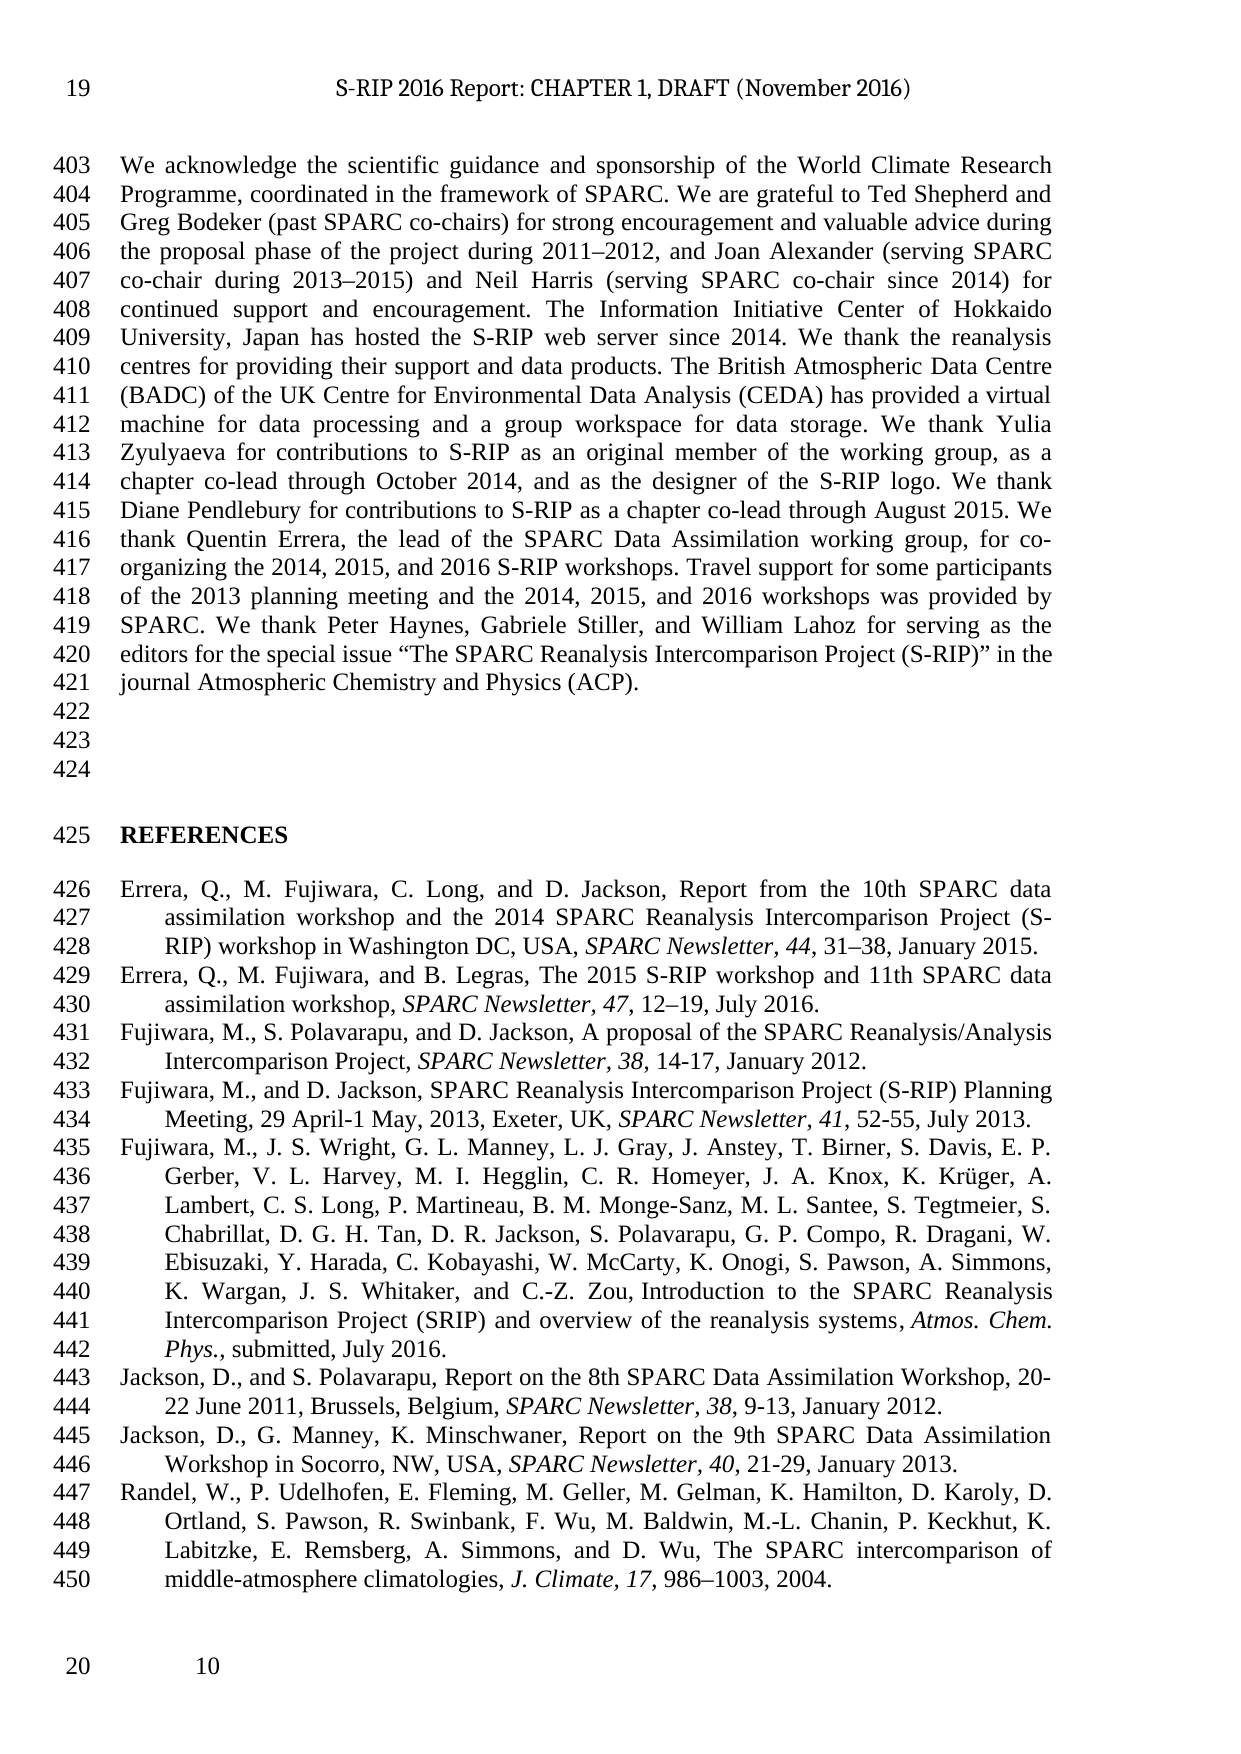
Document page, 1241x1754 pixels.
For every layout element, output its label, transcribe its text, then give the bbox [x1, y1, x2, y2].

text Errera, Q., M. Fujiwara, and B. Legras, The 2015 S-RIP workshop and 11th SPARC data assimilation workshop, SPARC Newsletter, 47, 12–19, July 2016. [120, 960, 1053, 1017]
text Jackson, D., G. Manney, K. Minschwaner, Report on the 9th SPARC Data Assimilation Workshop in Socorro, NW, USA, SPARC Newsletter, 40, 21-29, January 2013. [120, 1420, 1053, 1477]
text Fujiwara, M., J. S. Wright, G. L. Manney, L. J. Gray, J. Anstey, T. Birner, S. Davis, E. P. Gerber, V. L. Harvey, M. I. Hegglin, C. R. Homeyer, J. A. Knox, K. Krüger, A. Lambert, C. S. Long, P. Martineau, B. M. Monge-Sanz, M. L. Santee, S. Tegtmeier, S. Chabrillat, D. G. H. Tan, D. R. Jackson, S. Polavarapu, G. P. Compo, R. Dragani, W. Ebisuzaki, Y. Harada, C. Kobayashi, W. McCarty, K. Onogi, S. Pawson, A. Simmons, K. Wargan, J. S. Whitaker, and C.-Z. Zou, Introduction to the SPARC Reanalysis Intercomparison Project (SRIP) and overview of the reanalysis systems, Atmos. Chem. Phys., submitted, July 2016. [120, 1132, 1053, 1362]
text We acknowledge the scientific guidance and sponsorship of the World Climate Research Programme, coordinated in the framework of SPARC. We are grateful to Ted Shepherd and Greg Bodeker (past SPARC co-chairs) for strong encouragement and valuable advice during the proposal phase of the project during 2011–2012, and Joan Alexander (serving SPARC co-chair during 2013–2015) and Neil Harris (serving SPARC co-chair since 2014) for continued support and encouragement. The Information Initiative Center of Hokkaido University, Japan has hosted the S-RIP web server since 2014. We thank the reanalysis centres for providing their support and data products. The British Atmospheric Data Centre (BADC) of the UK Centre for Environmental Data Analysis (CEDA) has provided a virtual machine for data processing and a group workspace for data storage. We thank Yulia Zyulyaeva for contributions to S-RIP as an original member of the working group, as a chapter co-lead through October 2014, and as the designer of the S-RIP logo. We thank Diane Pendlebury for contributions to S-RIP as a chapter co-lead through August 2015. We thank Quentin Errera, the lead of the SPARC Data Assimilation working group, for co-organizing the 2014, 2015, and 2016 S-RIP workshops. Travel support for some participants of the 2013 planning meeting and the 2014, 2015, and 2016 workshops was provided by SPARC. We thank Peter Haynes, Gabriele Stiller, and William Lahoz for serving as the editors for the special issue “The SPARC Reanalysis Intercomparison Project (S-RIP)” in the journal Atmospheric Chemistry and Physics (ACP). [120, 150, 1053, 696]
text Fujiwara, M., S. Polavarapu, and D. Jackson, A proposal of the SPARC Reanalysis/Analysis Intercomparison Project, SPARC Newsletter, 38, 14-17, January 2012. [120, 1017, 1053, 1075]
subtitle REFERENCES [120, 820, 1053, 849]
text Fujiwara, M., and D. Jackson, SPARC Reanalysis Intercomparison Project (S-RIP) Planning Meeting, 29 April-1 May, 2013, Exeter, UK, SPARC Newsletter, 41, 52-55, July 2013. [120, 1075, 1053, 1132]
text Jackson, D., and S. Polavarapu, Report on the 8th SPARC Data Assimilation Workshop, 20-22 June 2011, Brussels, Belgium, SPARC Newsletter, 38, 9-13, January 2012. [120, 1362, 1053, 1420]
text Randel, W., P. Udelhofen, E. Fleming, M. Geller, M. Gelman, K. Hamilton, D. Karoly, D. Ortland, S. Pawson, R. Swinbank, F. Wu, M. Baldwin, M.-L. Chanin, P. Keckhut, K. Labitzke, E. Remsberg, A. Simmons, and D. Wu, The SPARC intercomparison of middle-atmosphere climatologies, J. Climate, 17, 986–1003, 2004. [120, 1477, 1053, 1592]
text Errera, Q., M. Fujiwara, C. Long, and D. Jackson, Report from the 10th SPARC data assimilation workshop and the 2014 SPARC Reanalysis Intercomparison Project (S-RIP) workshop in Washington DC, USA, SPARC Newsletter, 44, 31–38, January 2015. [120, 874, 1053, 960]
